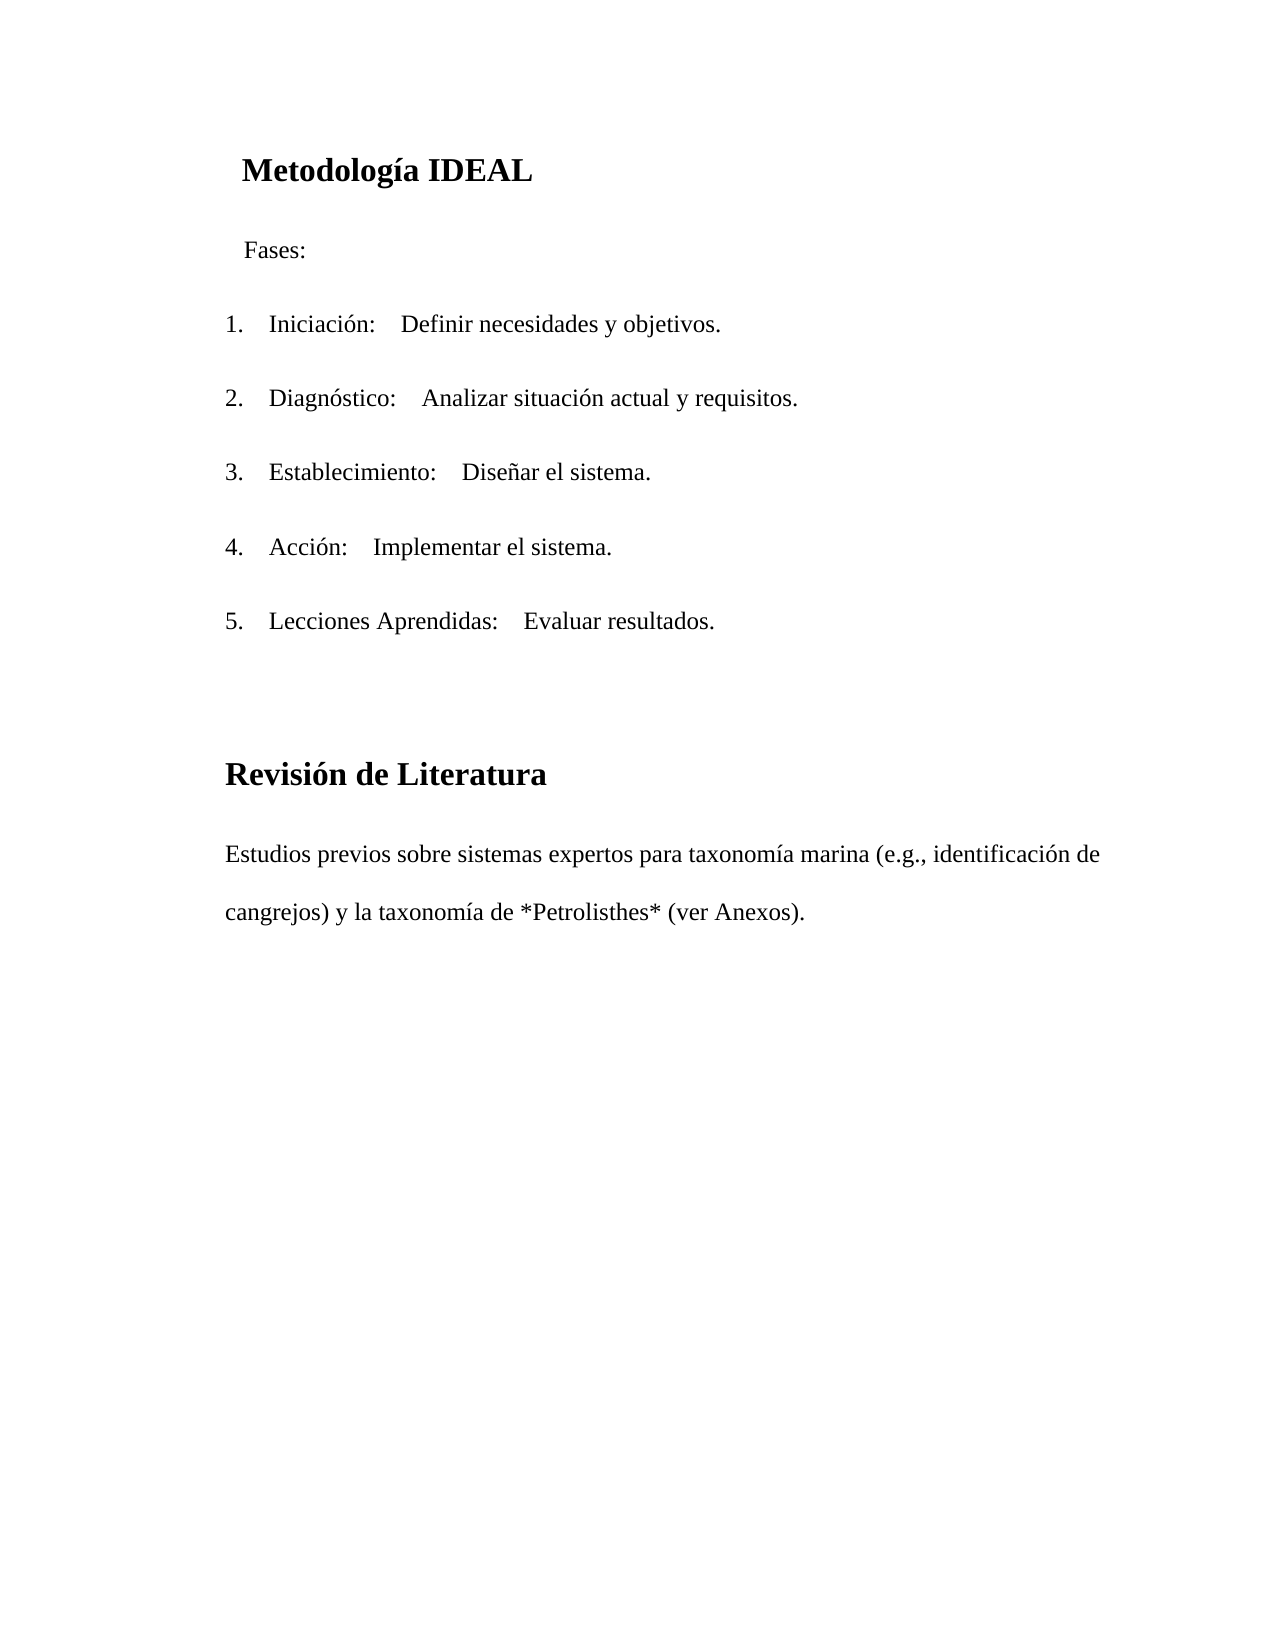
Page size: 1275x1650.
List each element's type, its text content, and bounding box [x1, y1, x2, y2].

text Estudios previos sobre sistemas expertos para taxonomía marina (e.g., identificación de cangrejos) y la taxonomía de *Petrolisthes* (ver Anexos). [225, 839, 1125, 925]
text 2. Diagnóstico: Analizar situación actual y requisitos. [225, 383, 1125, 412]
text 3. Establecimiento: Diseñar el sistema. [225, 457, 1125, 486]
text Fases: [225, 235, 1125, 264]
subtitle Metodología IDEAL [225, 150, 1125, 188]
subtitle Revisión de Literatura [225, 754, 1125, 792]
text 1. Iniciación: Definir necesidades y objetivos. [225, 309, 1125, 338]
text 5. Lecciones Aprendidas: Evaluar resultados. [225, 606, 1125, 634]
text 4. Acción: Implementar el sistema. [225, 532, 1125, 560]
